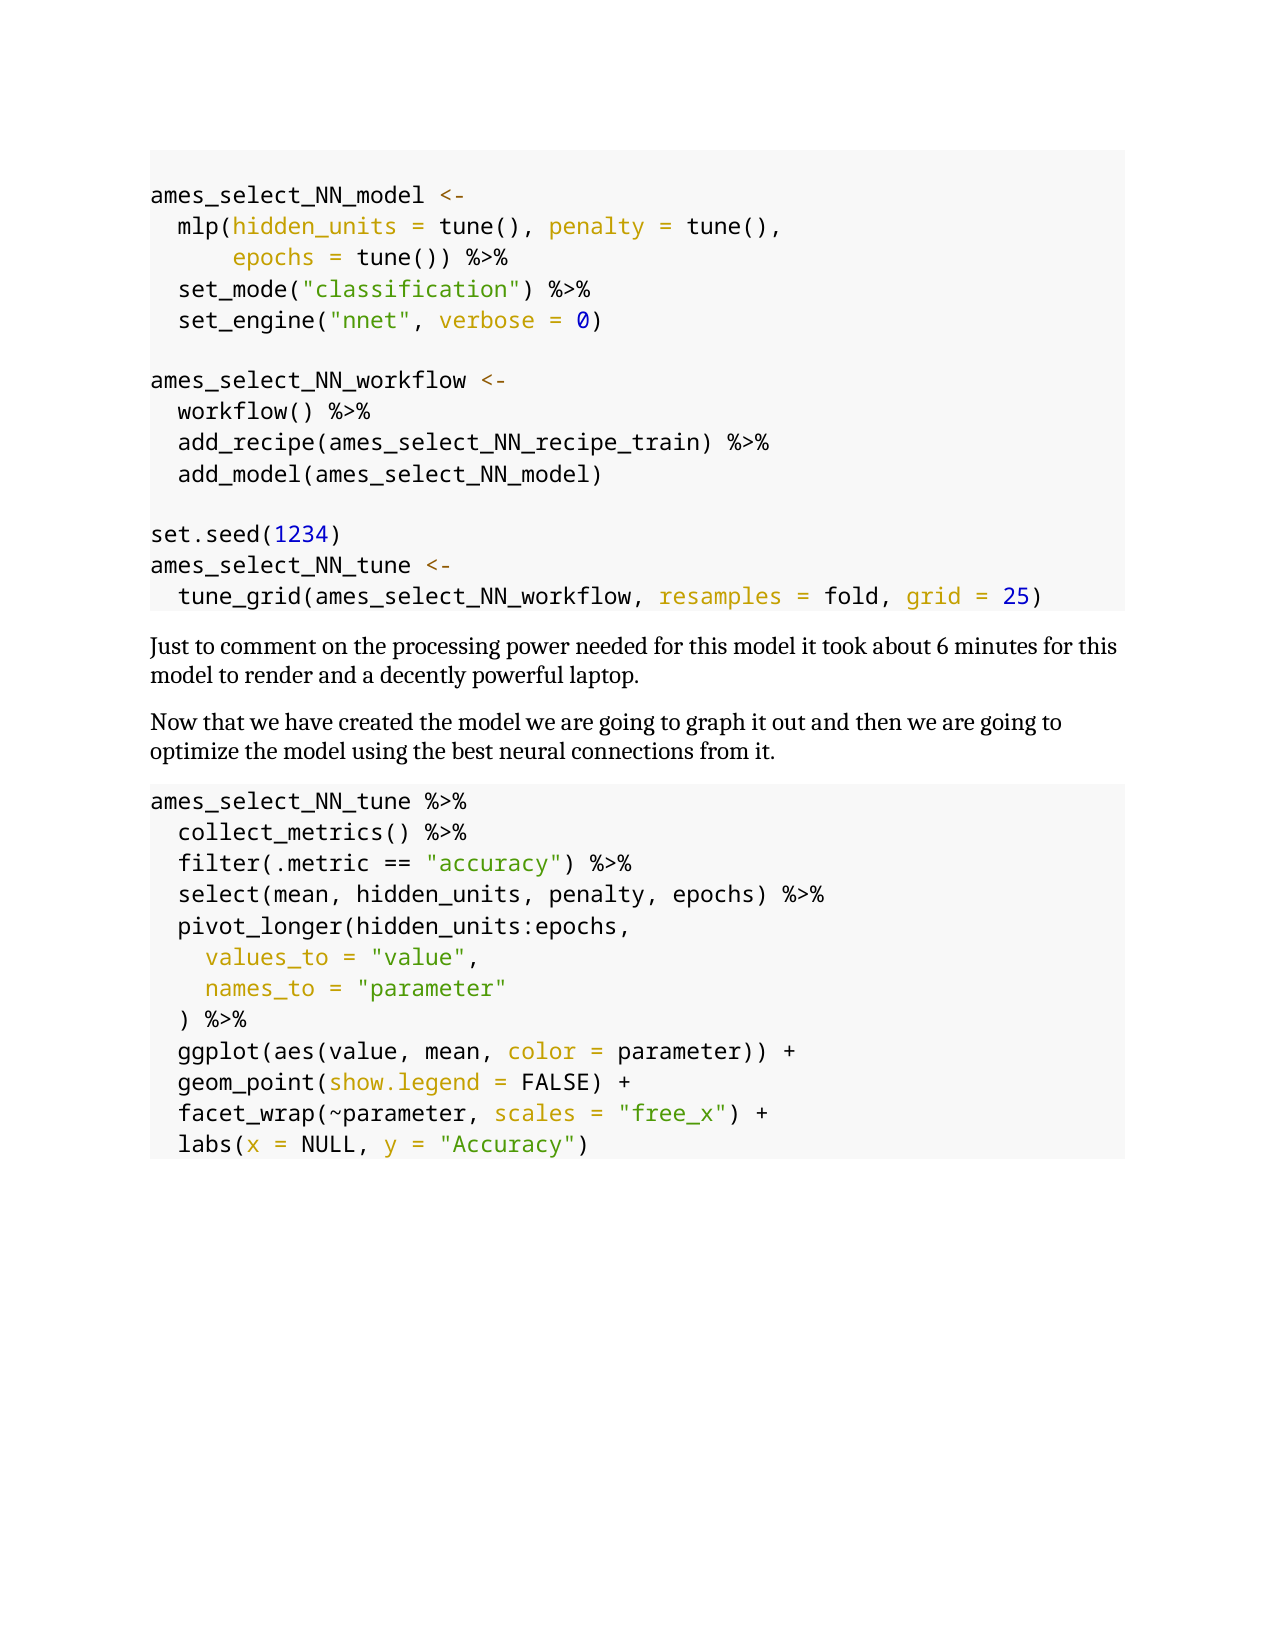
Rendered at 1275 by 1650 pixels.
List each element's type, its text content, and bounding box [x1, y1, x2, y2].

text ames_select_NN_tune %>% collect_metrics() %>% filter(.metric == "accuracy") %>% select(mean, hidden_units, penalty, epochs) %>% pivot_longer(hidden_units:epochs, values_to = "value", names_to = "parameter" ) %>% ggplot(aes(value, mean, color = parameter)) + geom_point(show.legend = FALSE) + facet_wrap(~parameter, scales = "free_x") + labs(x = NULL, y = "Accuracy") [150, 784, 1125, 1159]
text Just to comment on the processing power needed for this model it took about 6 minutes for this model to render and a decently powerful laptop. [150, 632, 1125, 689]
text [150, 150, 1125, 611]
text Now that we have created the model we are going to graph it out and then we are going to optimize the model using the best neural connections from it. [150, 708, 1125, 766]
